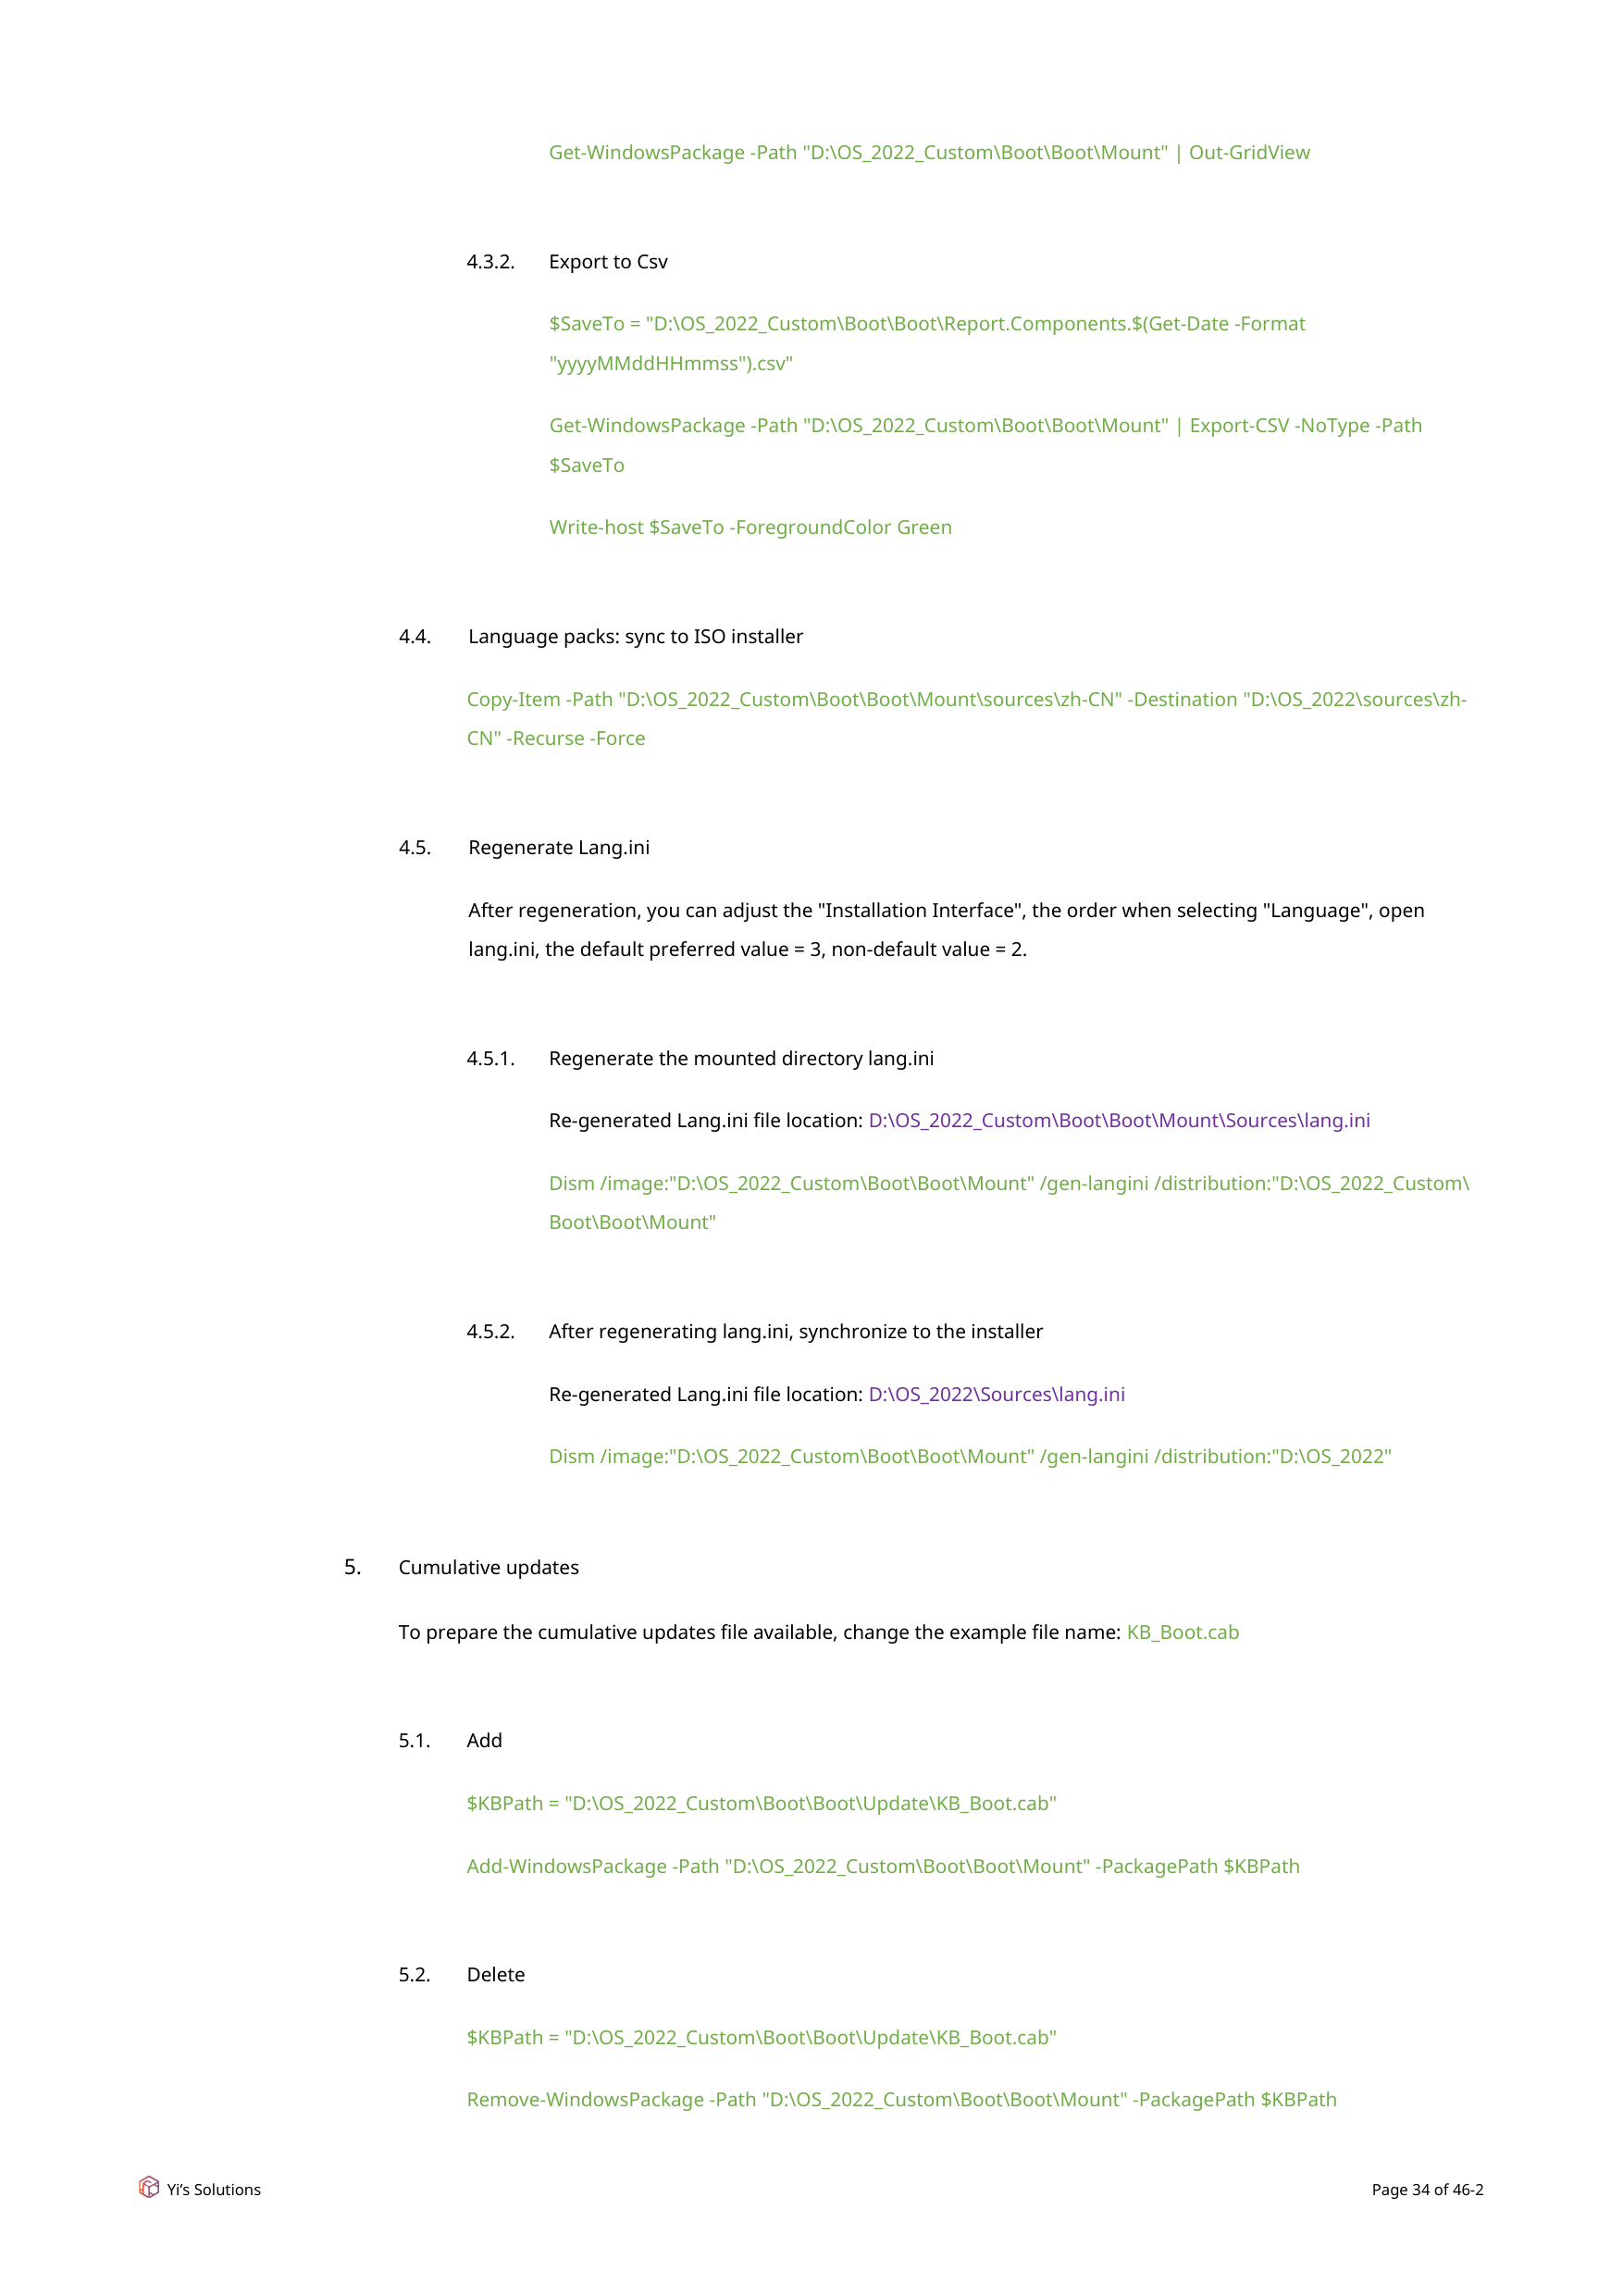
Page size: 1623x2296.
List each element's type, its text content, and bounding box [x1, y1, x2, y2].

text Get-WindowsPackage -Path "D:\OS_2022_Custom\Boot\Boot\Mount" | Export-CSV -NoType -Path $SaveTo [550, 412, 1484, 478]
subtitle Regenerate the mounted directory lang.ini [466, 1045, 1484, 1071]
list Add-WindowsPackage -Path "D:\OS_2022_Custom\Boot\Boot\Mount" -PackagePath $KBPath [466, 1853, 1484, 1879]
subtitle Export to Csv [466, 248, 1484, 274]
subtitle Delete [399, 1961, 1484, 1988]
subtitle Regenerate Lang.ini [399, 834, 1484, 860]
text After regeneration, you can adjust the "Installation Interface", the order when selecting "Language", open lang.ini, the default preferred value = 3, non-default value = 2. [468, 897, 1484, 962]
text Write-host $SaveTo -ForegroundColor Green [550, 515, 1484, 540]
text Re-generated Lang.ini file location: D:\OS_2022\Sources\lang.ini [549, 1381, 1484, 1407]
text Dism /image:"D:\OS_2022_Custom\Boot\Boot\Mount" /gen-langini /distribution:"D:\OS_2022_Custom\Boot\Boot\Mount" [549, 1170, 1484, 1235]
text Copy-Item -Path "D:\OS_2022_Custom\Boot\Boot\Mount\sources\zh-CN" -Destination "D:\OS_2022\sources\zh-CN" -Recurse -Force [466, 686, 1484, 751]
picture [139, 2176, 159, 2198]
list $KBPath = "D:\OS_2022_Custom\Boot\Boot\Update\KB_Boot.cab" [466, 1790, 1484, 1817]
text Remove-WindowsPackage -Path "D:\OS_2022_Custom\Boot\Boot\Mount" -PackagePath $KBPath [466, 2086, 1484, 2113]
text Dism /image:"D:\OS_2022_Custom\Boot\Boot\Mount" /gen-langini /distribution:"D:\OS_2022" [549, 1443, 1484, 1470]
text $KBPath = "D:\OS_2022_Custom\Boot\Boot\Update\KB_Boot.cab" [466, 2024, 1484, 2050]
subtitle Add [399, 1728, 1484, 1754]
subtitle After regenerating lang.ini, synchronize to the installer [466, 1318, 1484, 1345]
text To prepare the cumulative updates file available, change the example file name: KB_Boot.cab [399, 1619, 1484, 1644]
subtitle Language packs: sync to ISO installer [399, 623, 1484, 650]
text $SaveTo = "D:\OS_2022_Custom\Boot\Boot\Report.Components.$(Get-Date -Format "yyyyMMddHHmmss").csv" [550, 310, 1484, 376]
subtitle Cumulative updates [344, 1552, 1484, 1581]
text Re-generated Lang.ini file location: D:\OS_2022_Custom\Boot\Boot\Mount\Sources\lang.ini [549, 1107, 1484, 1134]
text Get-WindowsPackage -Path "D:\OS_2022_Custom\Boot\Boot\Mount" | Out-GridView [549, 139, 1484, 165]
